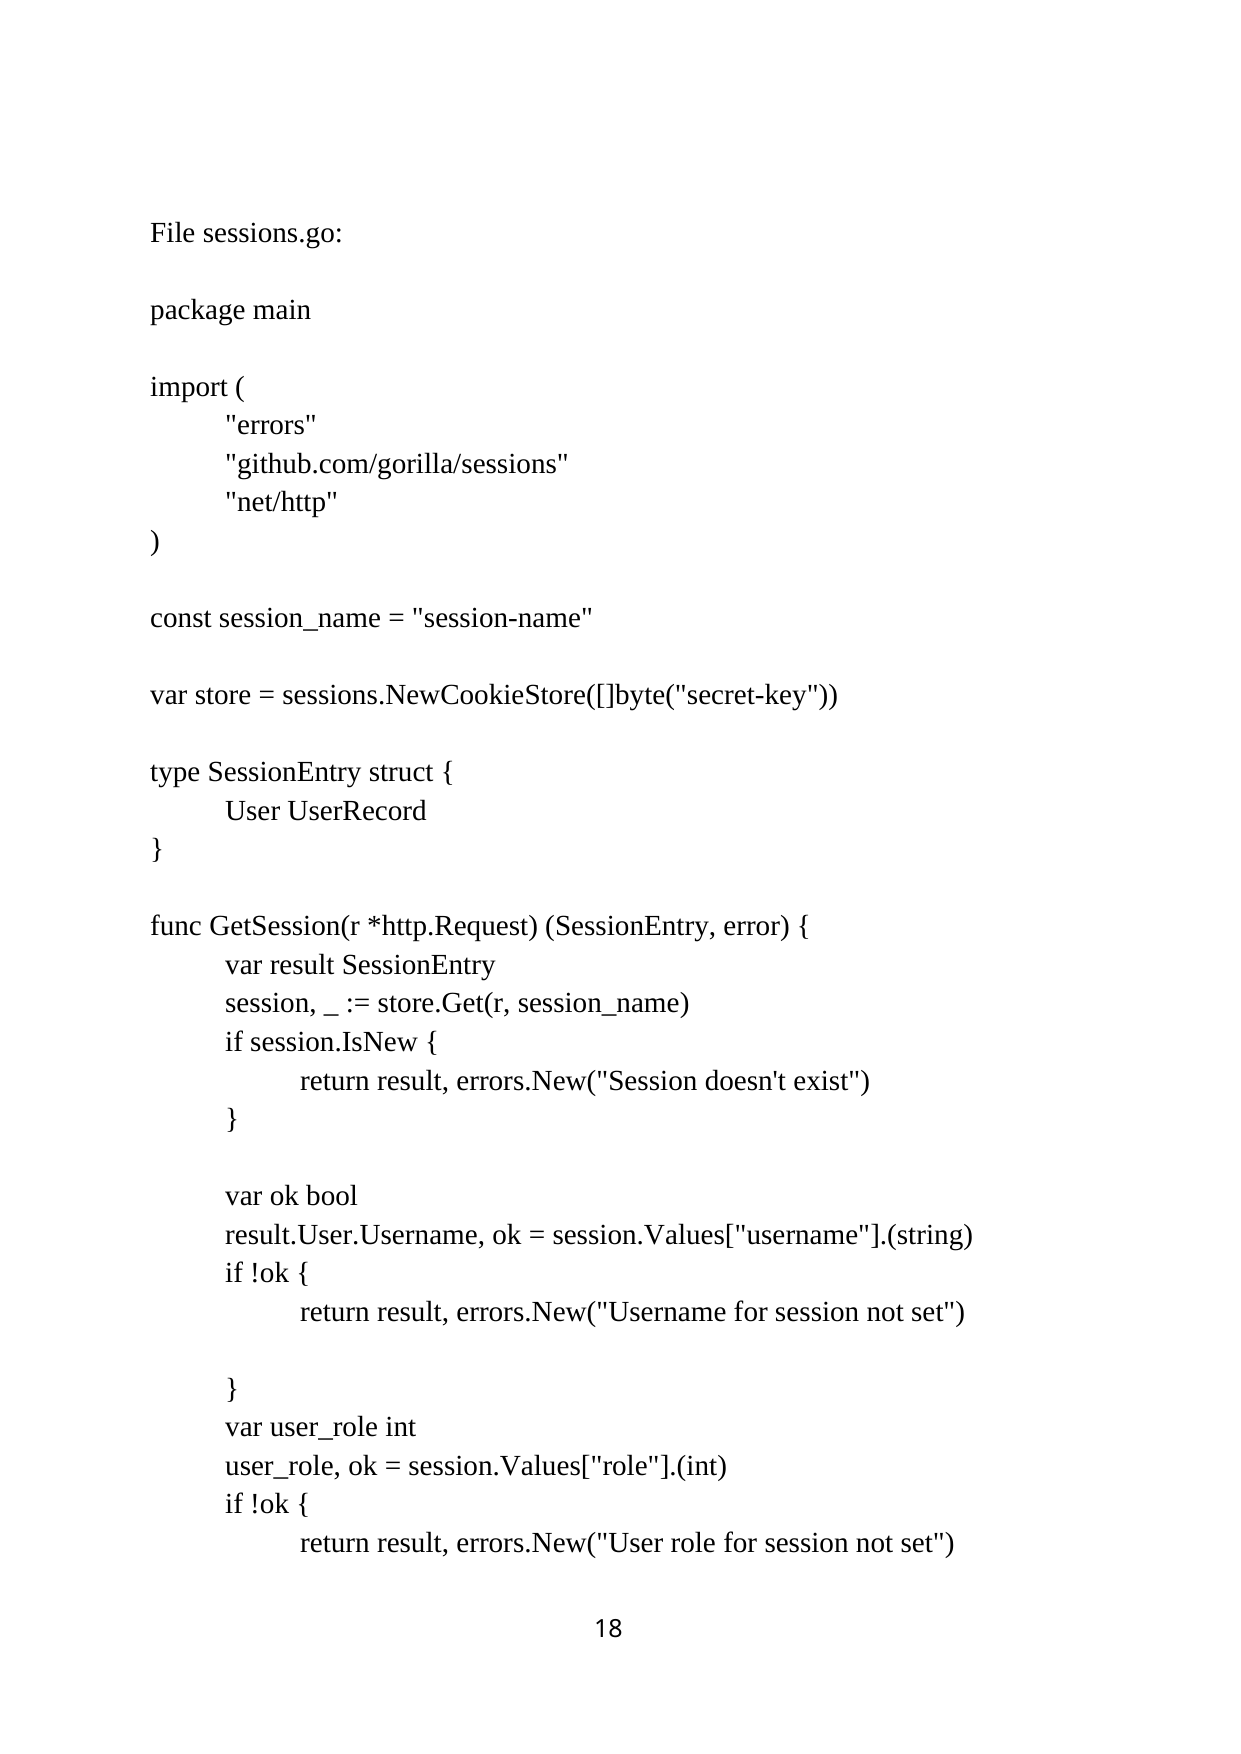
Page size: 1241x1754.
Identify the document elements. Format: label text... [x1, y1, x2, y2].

list if session.IsNew { [150, 1024, 1090, 1058]
list ) [150, 523, 1090, 557]
list if !ok { [150, 1255, 1090, 1289]
list type SessionEntry struct { [150, 754, 1090, 788]
list const session_name = "session-name" [150, 600, 1090, 634]
list } [150, 1371, 1090, 1404]
list session, _ := store.Get(r, session_name) [150, 986, 1090, 1019]
list var result SessionEntry [150, 947, 1090, 981]
list var user_role int [150, 1409, 1090, 1443]
list result.User.Username, ok = session.Values["username"].(string) [150, 1217, 1090, 1250]
list if !ok { [150, 1487, 1090, 1520]
list User UserRecord [150, 793, 1090, 826]
list return result, errors.New("Username for session not set") [150, 1294, 1090, 1327]
list package main [150, 292, 1090, 325]
list func GetSession(r *http.Request) (SessionEntry, error) { [150, 908, 1090, 942]
list } [150, 831, 1090, 865]
list "errors" [150, 407, 1090, 441]
list } [150, 1101, 1090, 1135]
list var ok bool [150, 1178, 1090, 1212]
list "github.com/gorilla/sessions" [150, 446, 1090, 479]
list import ( [150, 369, 1090, 402]
list return result, errors.New("User role for session not set") [150, 1525, 1090, 1559]
list "net/http" [150, 484, 1090, 518]
list return result, errors.New("Session doesn't exist") [150, 1063, 1090, 1096]
list File sessions.go: [150, 215, 1090, 248]
list var store = sessions.NewCookieStore([]byte("secret-key")) [150, 677, 1090, 711]
list user_role, ok = session.Values["role"].(int) [150, 1448, 1090, 1482]
